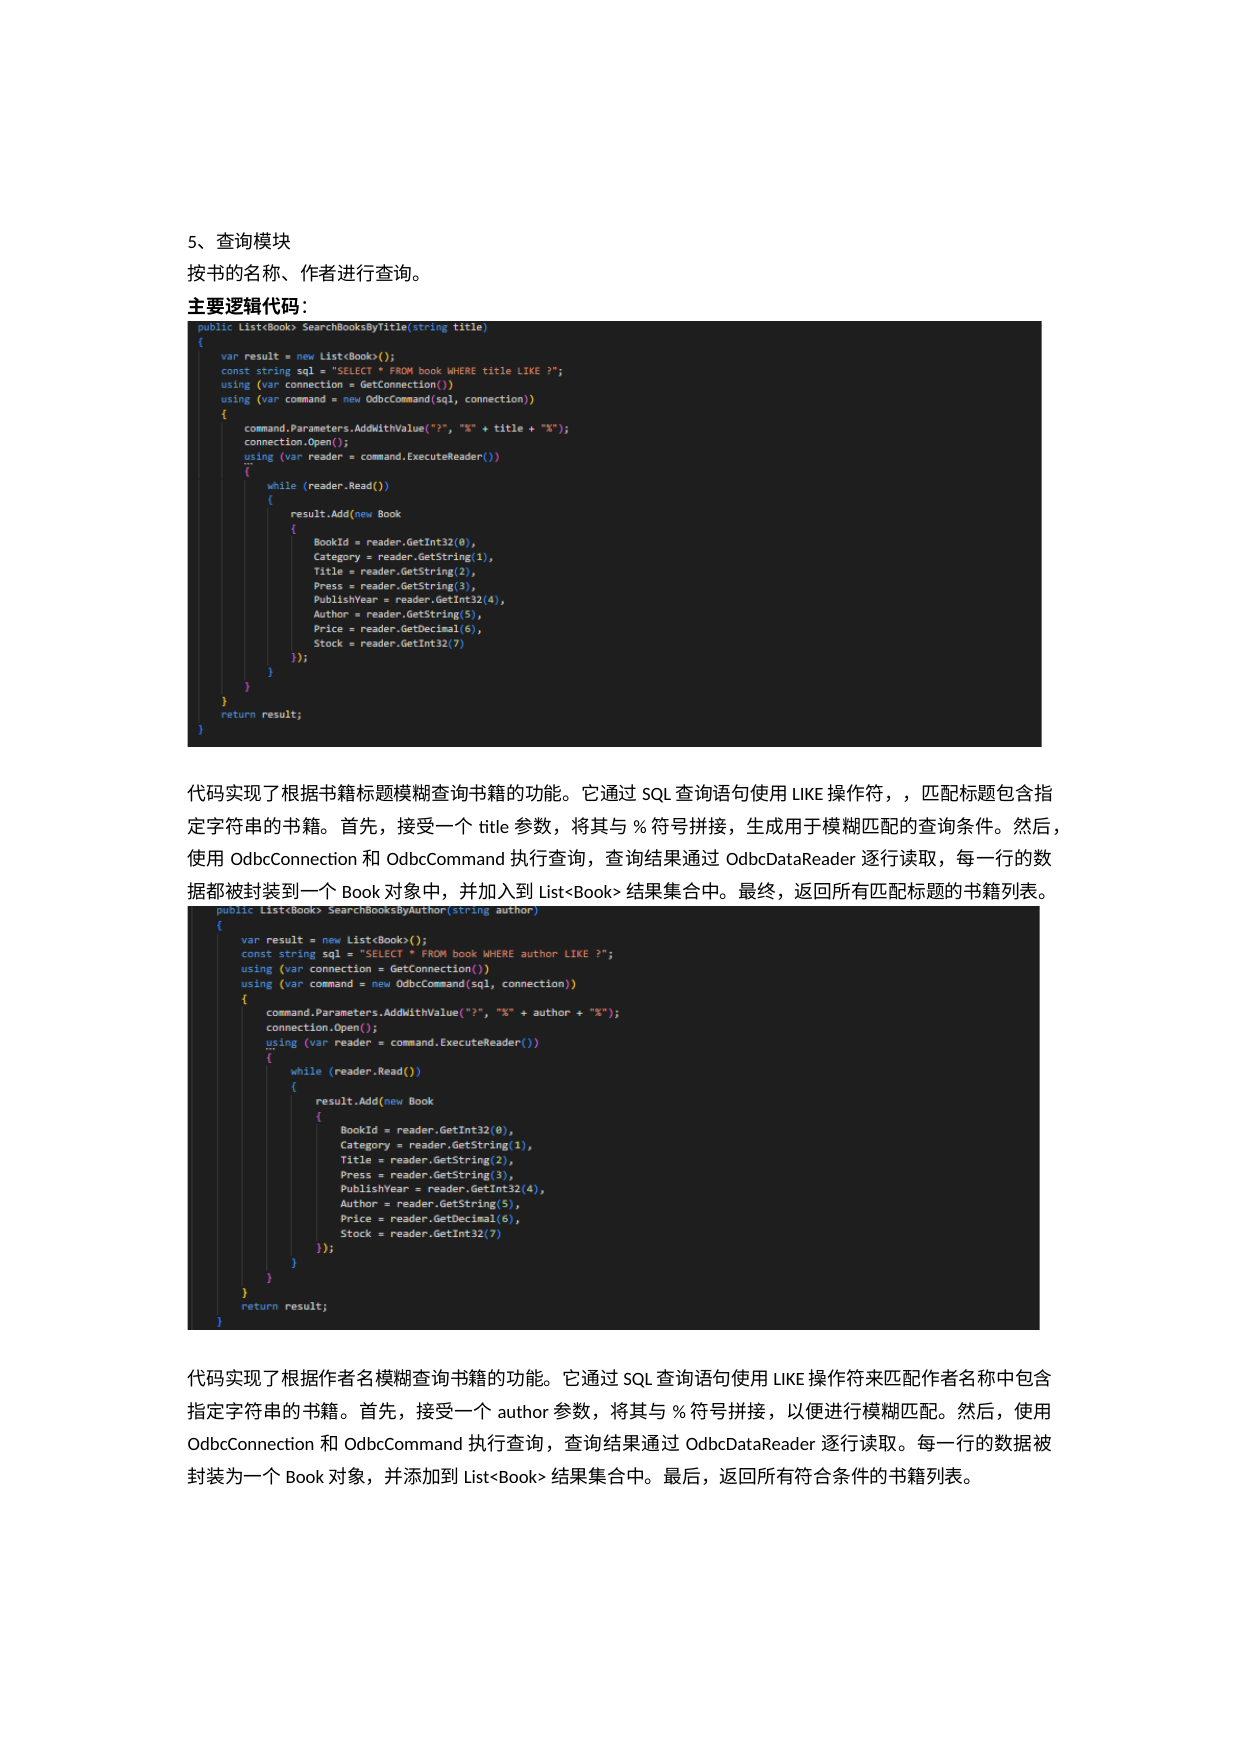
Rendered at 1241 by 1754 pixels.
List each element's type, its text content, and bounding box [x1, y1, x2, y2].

list 代码实现了根据书籍标题模糊查询书籍的功能。它通过 SQL 查询语句使用 LIKE 操作符，，匹配标题包含指定字符串的书籍。首先，接受一个 title 参数，将其与 % 符号拼接，生成用于模糊匹配的查询条件。然后，使用 OdbcConnection 和 OdbcCommand 执行查询，查询结果通过 OdbcDataReader 逐行读取，每一行的数据都被封装到一个 Book 对象中，并加入到 List<Book> 结果集合中。最终，返回所有匹配标题的书籍列表。 [187, 776, 1053, 906]
list 主要逻辑代码： [187, 289, 1053, 321]
picture [187, 906, 1040, 1330]
picture [187, 321, 1042, 747]
list 查询模块 [187, 224, 1053, 256]
list 按书的名称、作者进行查询。 [187, 256, 1053, 289]
list 代码实现了根据作者名模糊查询书籍的功能。它通过 SQL 查询语句使用 LIKE 操作符来匹配作者名称中包含指定字符串的书籍。首先，接受一个 author 参数，将其与 % 符号拼接，以便进行模糊匹配。然后，使用 OdbcConnection 和 OdbcCommand 执行查询，查询结果通过 OdbcDataReader 逐行读取。每一行的数据被封装为一个 Book 对象，并添加到 List<Book> 结果集合中。最后，返回所有符合条件的书籍列表。 [187, 1361, 1053, 1491]
